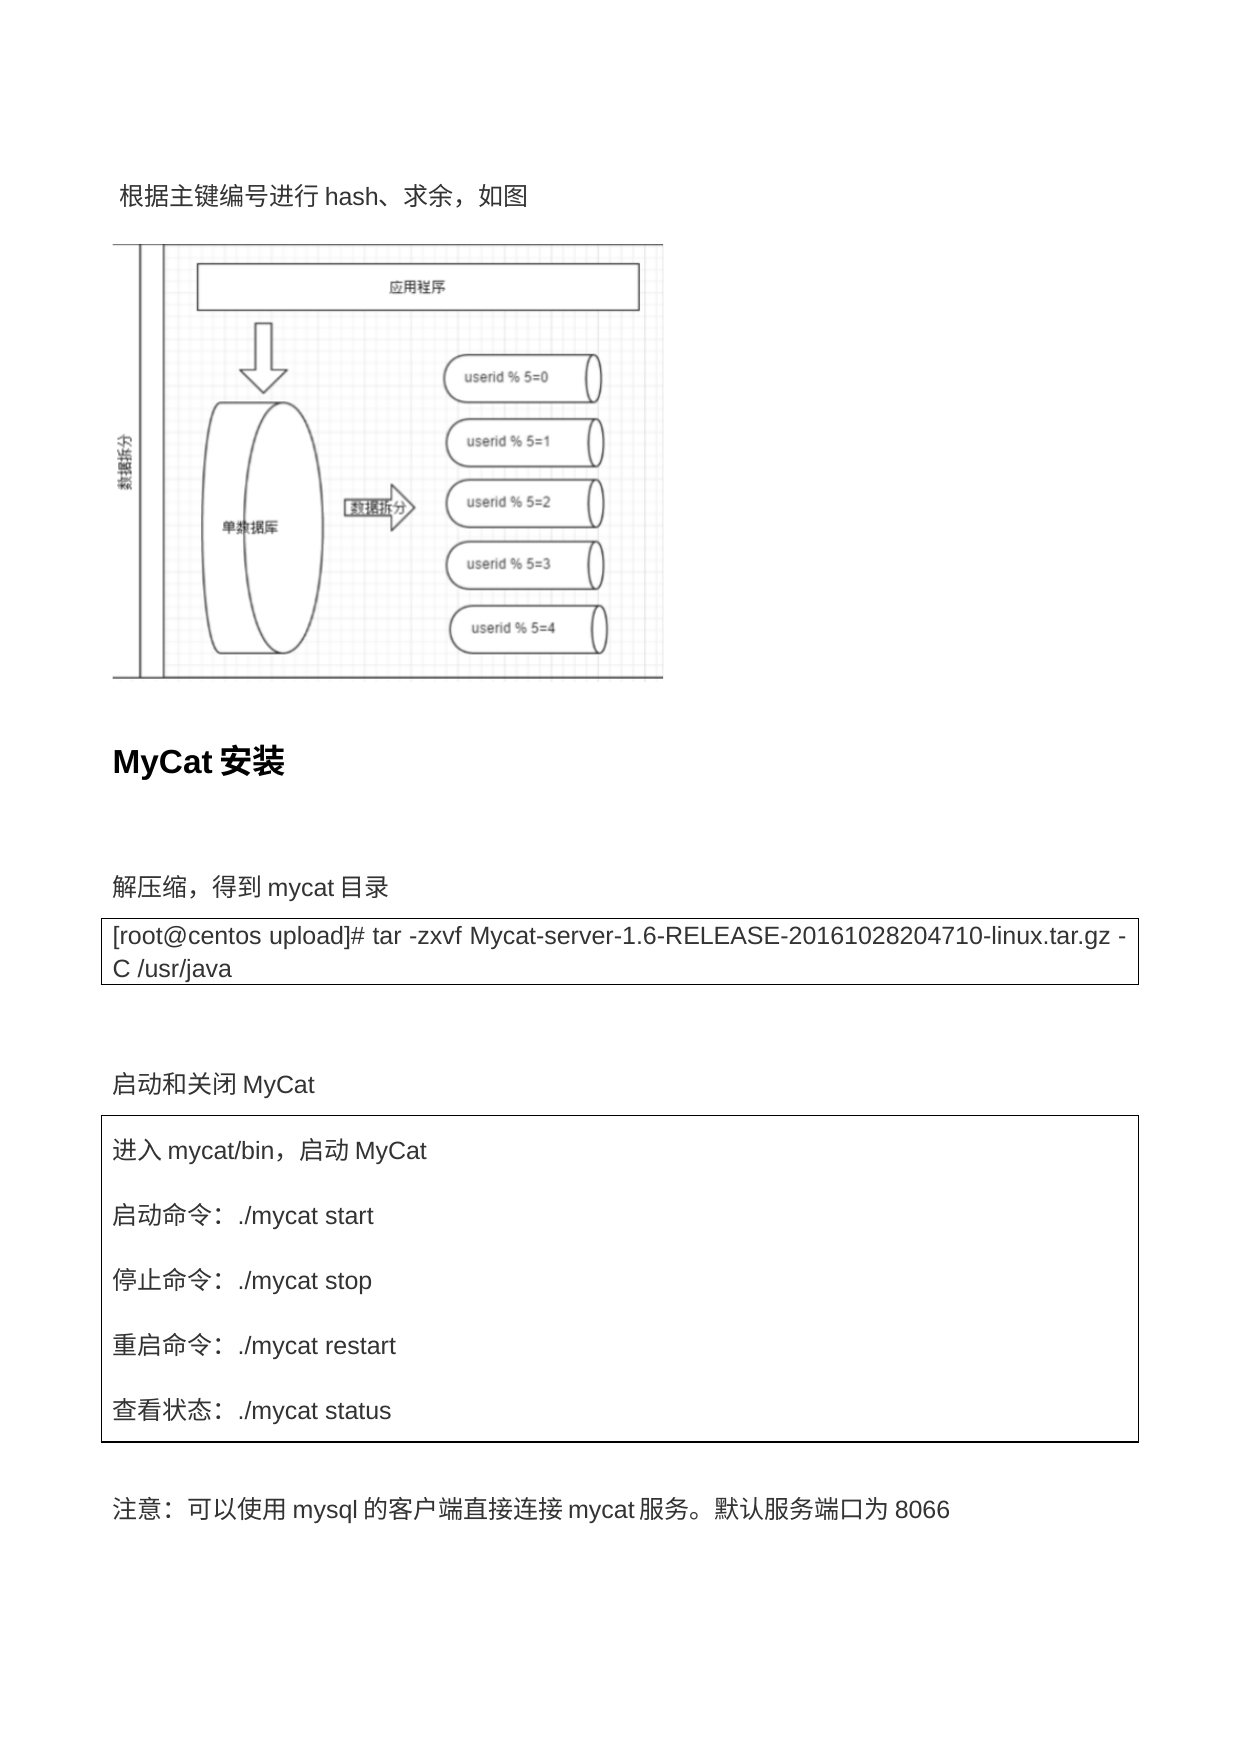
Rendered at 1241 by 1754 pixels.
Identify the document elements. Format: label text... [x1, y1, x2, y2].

table_header [root@centos upload]# tar -zxvf Mycat-server-1.6-RELEASE-20161028204710-linux.tar.gz -C /usr/java [102, 919, 1138, 984]
text 启动和关闭MyCat [112, 1050, 1128, 1115]
picture [112, 244, 664, 682]
text 注意：可以使用mysql的客户端直接连接mycat服务。默认服务端口为8066 [112, 1475, 1128, 1540]
table_header 进入mycat/bin，启动MyCat 启动命令：./mycat start 停止命令：./mycat stop 重启命令：./mycat restart 查看状态：./mycat status [102, 1116, 1138, 1441]
text 解压缩，得到mycat目录 [112, 853, 1128, 918]
subtitle MyCat安装 [112, 727, 1128, 792]
text ​ 根据主键编号进行hash、求余，如图 [112, 162, 1128, 227]
